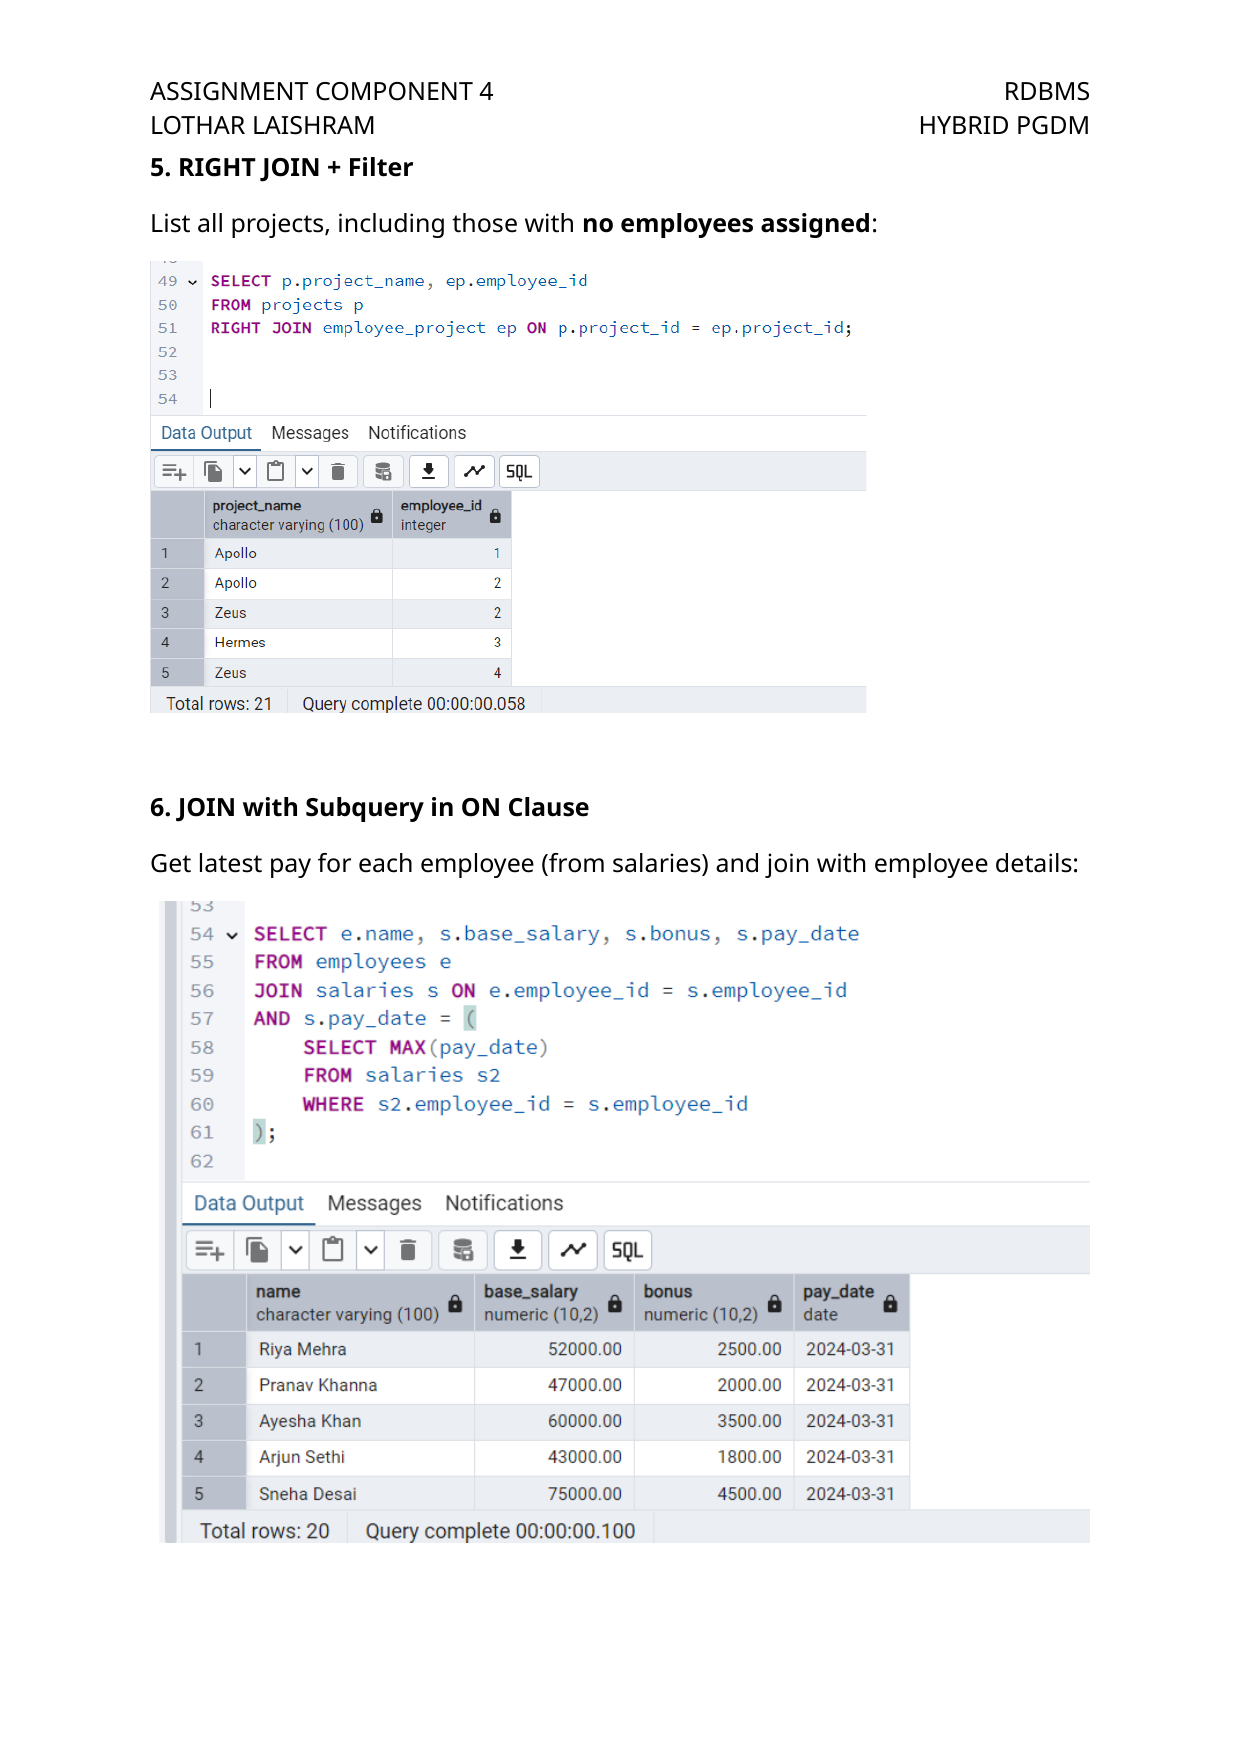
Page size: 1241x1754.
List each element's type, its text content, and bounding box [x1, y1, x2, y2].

picture [150, 261, 867, 713]
text 6. JOIN with Subquery in ON Clause [150, 790, 1090, 824]
text 5. RIGHT JOIN + Filter [150, 150, 1090, 184]
text Get latest pay for each employee (from salaries) and join with employee details: [150, 846, 1090, 880]
text List all projects, including those with no employees assigned: [150, 206, 1090, 240]
picture [150, 901, 1090, 1543]
